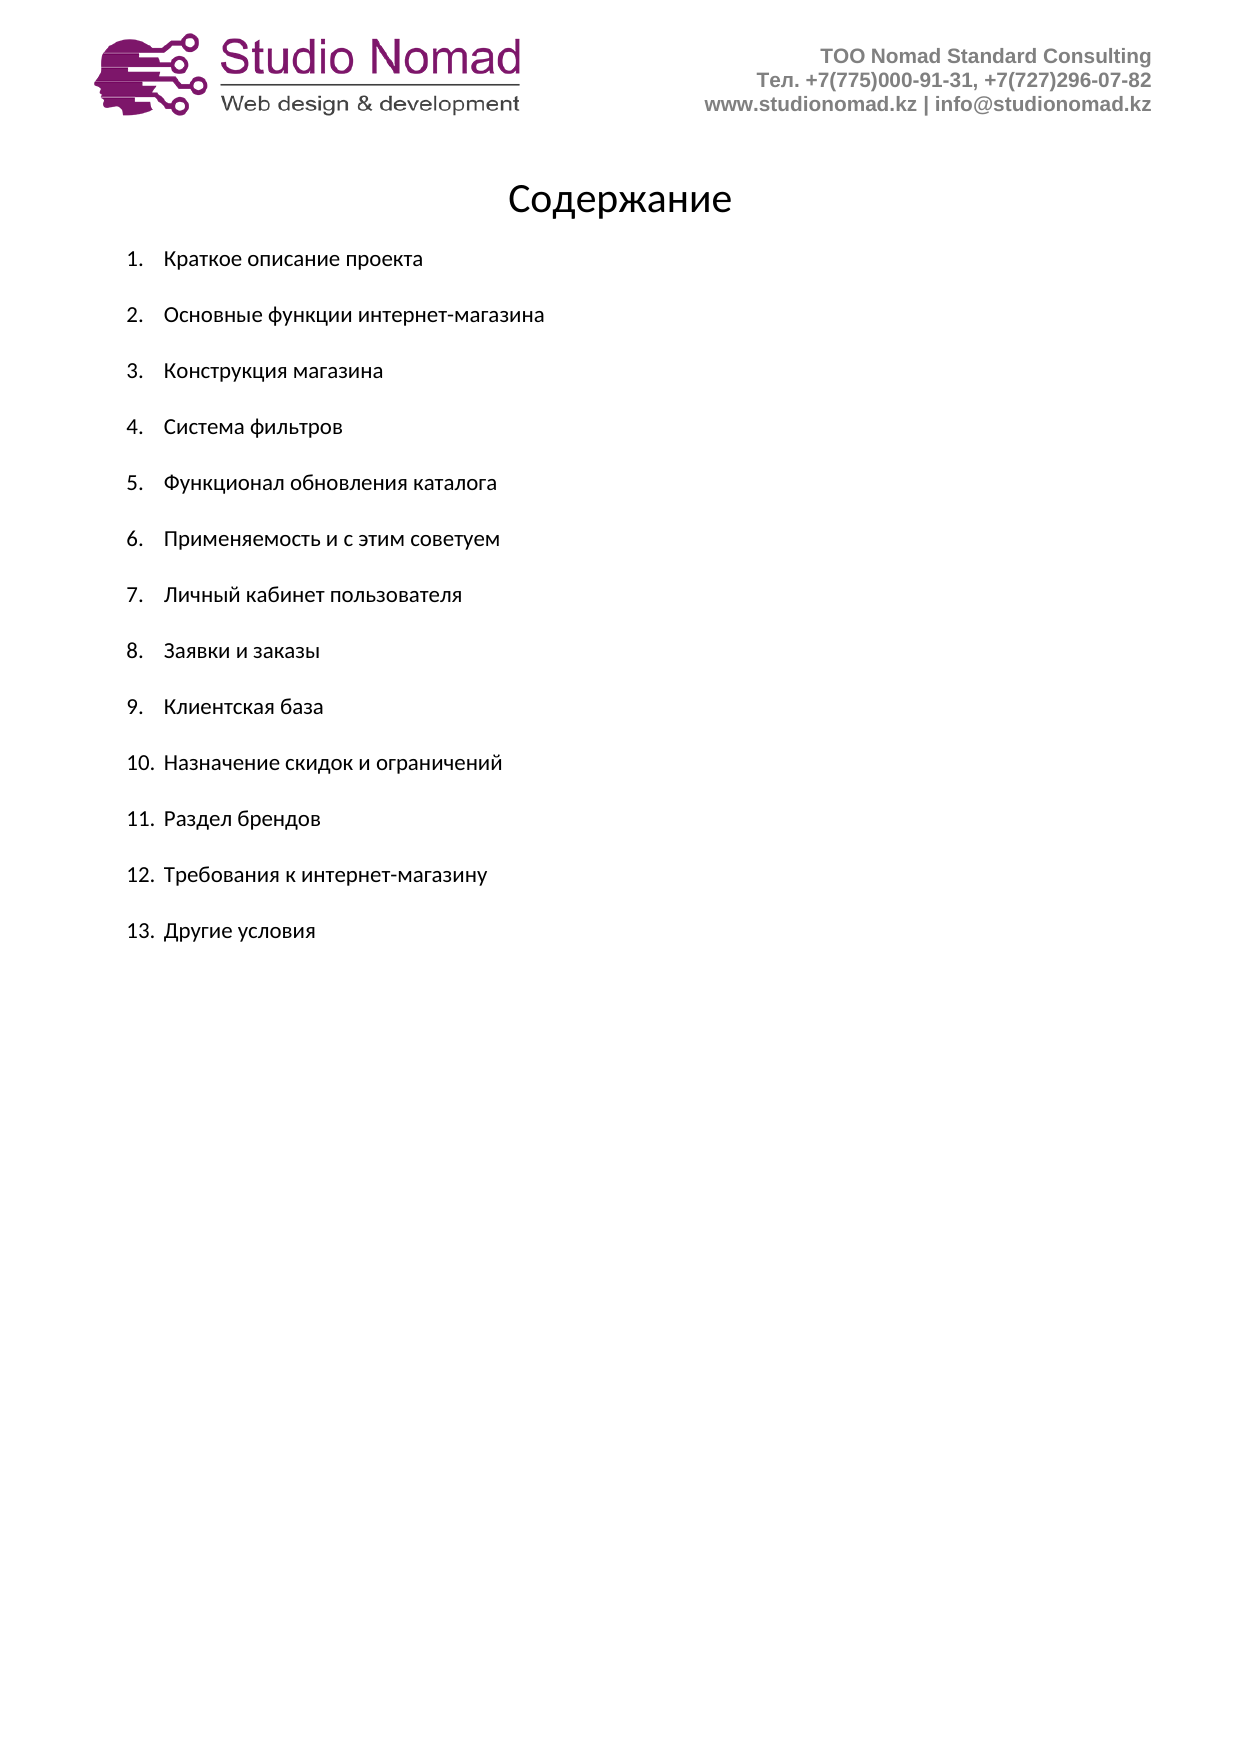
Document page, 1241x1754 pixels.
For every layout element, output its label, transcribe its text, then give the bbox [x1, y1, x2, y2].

picture [88, 31, 525, 117]
text Содержание [89, 172, 1152, 223]
list Клиентская база [126, 692, 1152, 720]
list Система фильтров [126, 412, 1152, 440]
list Функционал обновления каталога [126, 468, 1152, 496]
list Раздел брендов [126, 804, 1152, 832]
list Конструкция магазина [126, 356, 1152, 384]
list Назначение скидок и ограничений [126, 748, 1152, 776]
list Краткое описание проекта [126, 244, 1152, 272]
list Другие условия [126, 916, 1152, 944]
list Основные функции интернет-магазина [126, 300, 1152, 328]
list Личный кабинет пользователя [126, 580, 1152, 608]
list Применяемость и с этим советуем [126, 524, 1152, 552]
list Заявки и заказы [126, 636, 1152, 664]
list Требования к интернет-магазину [126, 860, 1152, 888]
